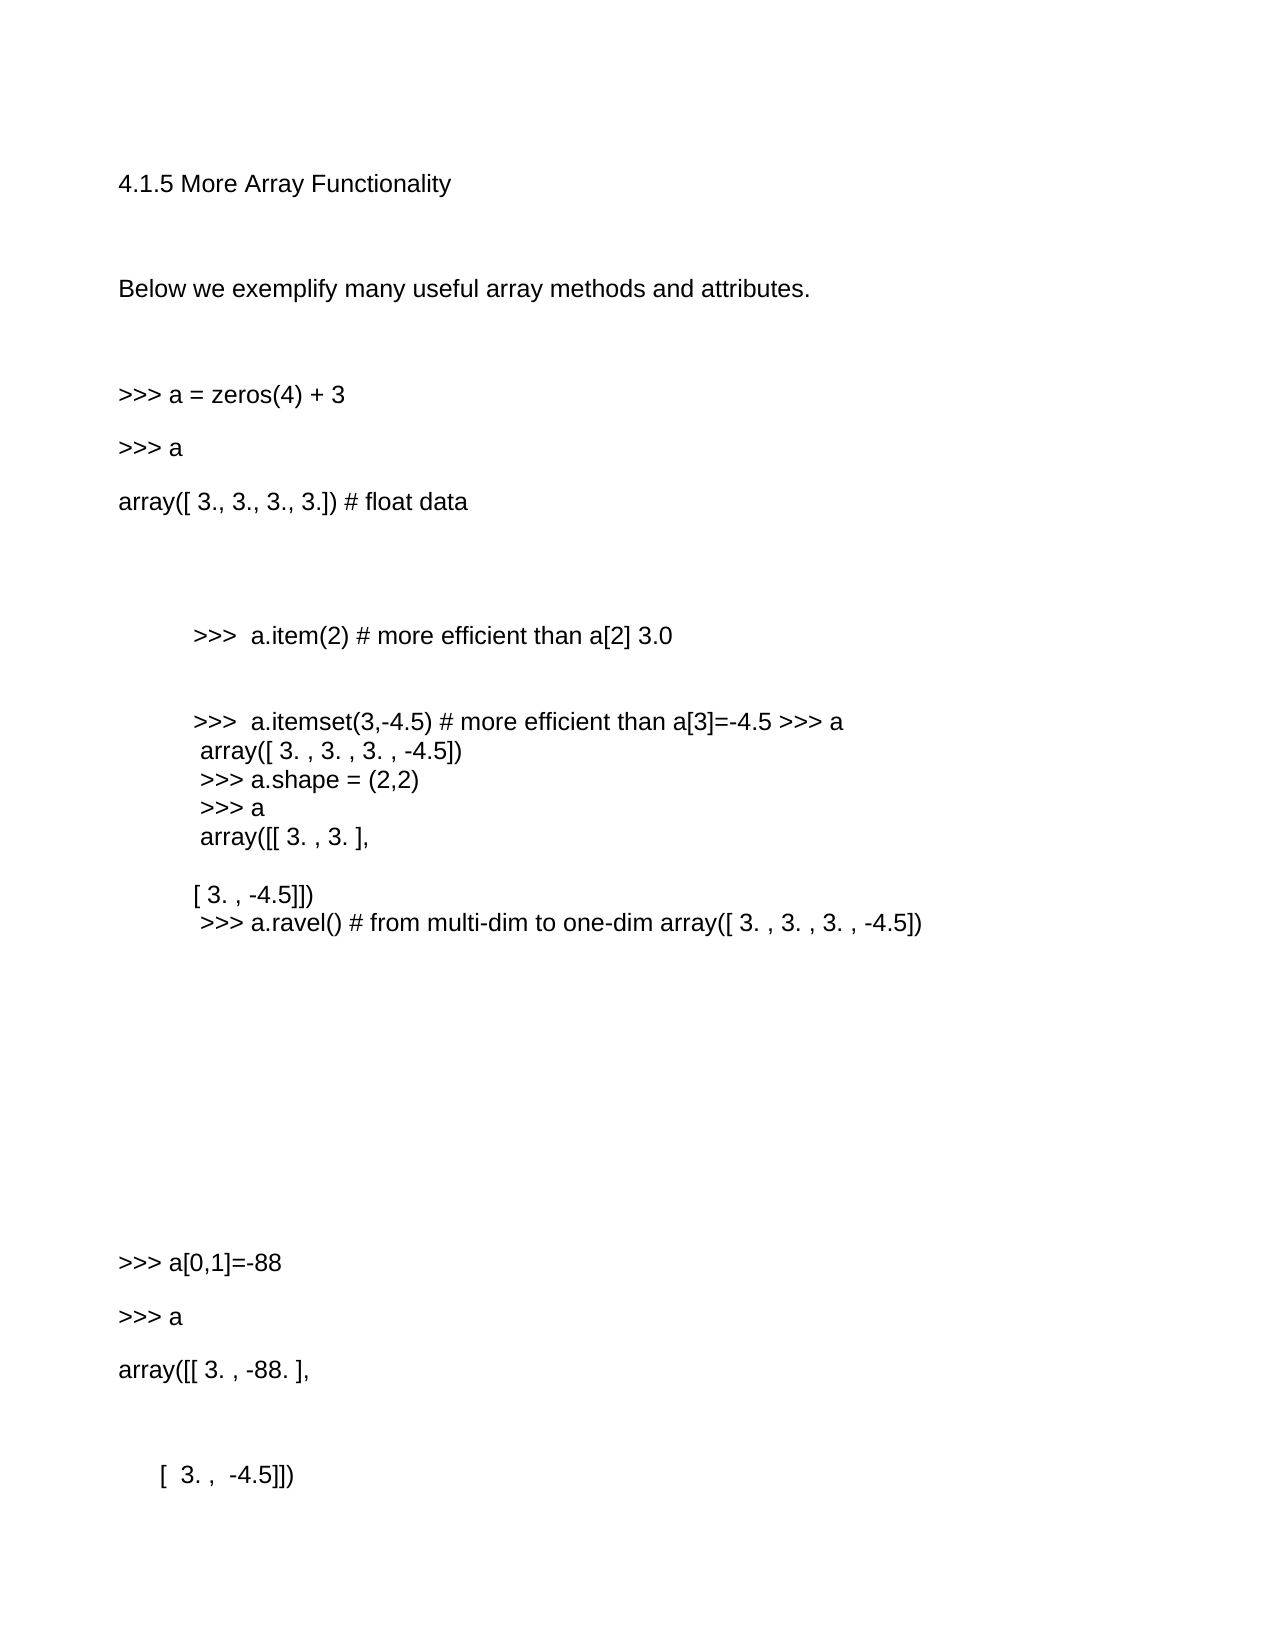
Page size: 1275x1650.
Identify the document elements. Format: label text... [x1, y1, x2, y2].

text 4.1.5 More Array Functionality [118, 169, 1157, 198]
list >>> a.itemset(3,-4.5) # more efficient than a[3]=-4.5 >>> a array([ 3. , 3. , 3. , -4.5]) >>> a.shape = (2,2) >>> a array([[ 3. , 3. ], [ 3. , -4.5]]) >>> a.ravel() # from multi-dim to one-dim array([ 3. , 3. , 3. , -4.5]) [156, 678, 1157, 966]
text [ 3. , -4.5]]) [118, 1460, 1157, 1489]
text >>> a = zeros(4) + 3 [118, 379, 1157, 408]
text array([[ 3. , -88. ], [118, 1355, 1157, 1384]
text >>> a [118, 1301, 1157, 1330]
text Below we exemplify many useful array methods and attributes. [118, 274, 1157, 303]
text >>> a [118, 433, 1157, 462]
list >>> a.item(2) # more efficient than a[2] 3.0 [156, 592, 1157, 678]
text array([ 3., 3., 3., 3.]) # float data [118, 487, 1157, 516]
text >>> a[0,1]=-88 [118, 1248, 1157, 1276]
